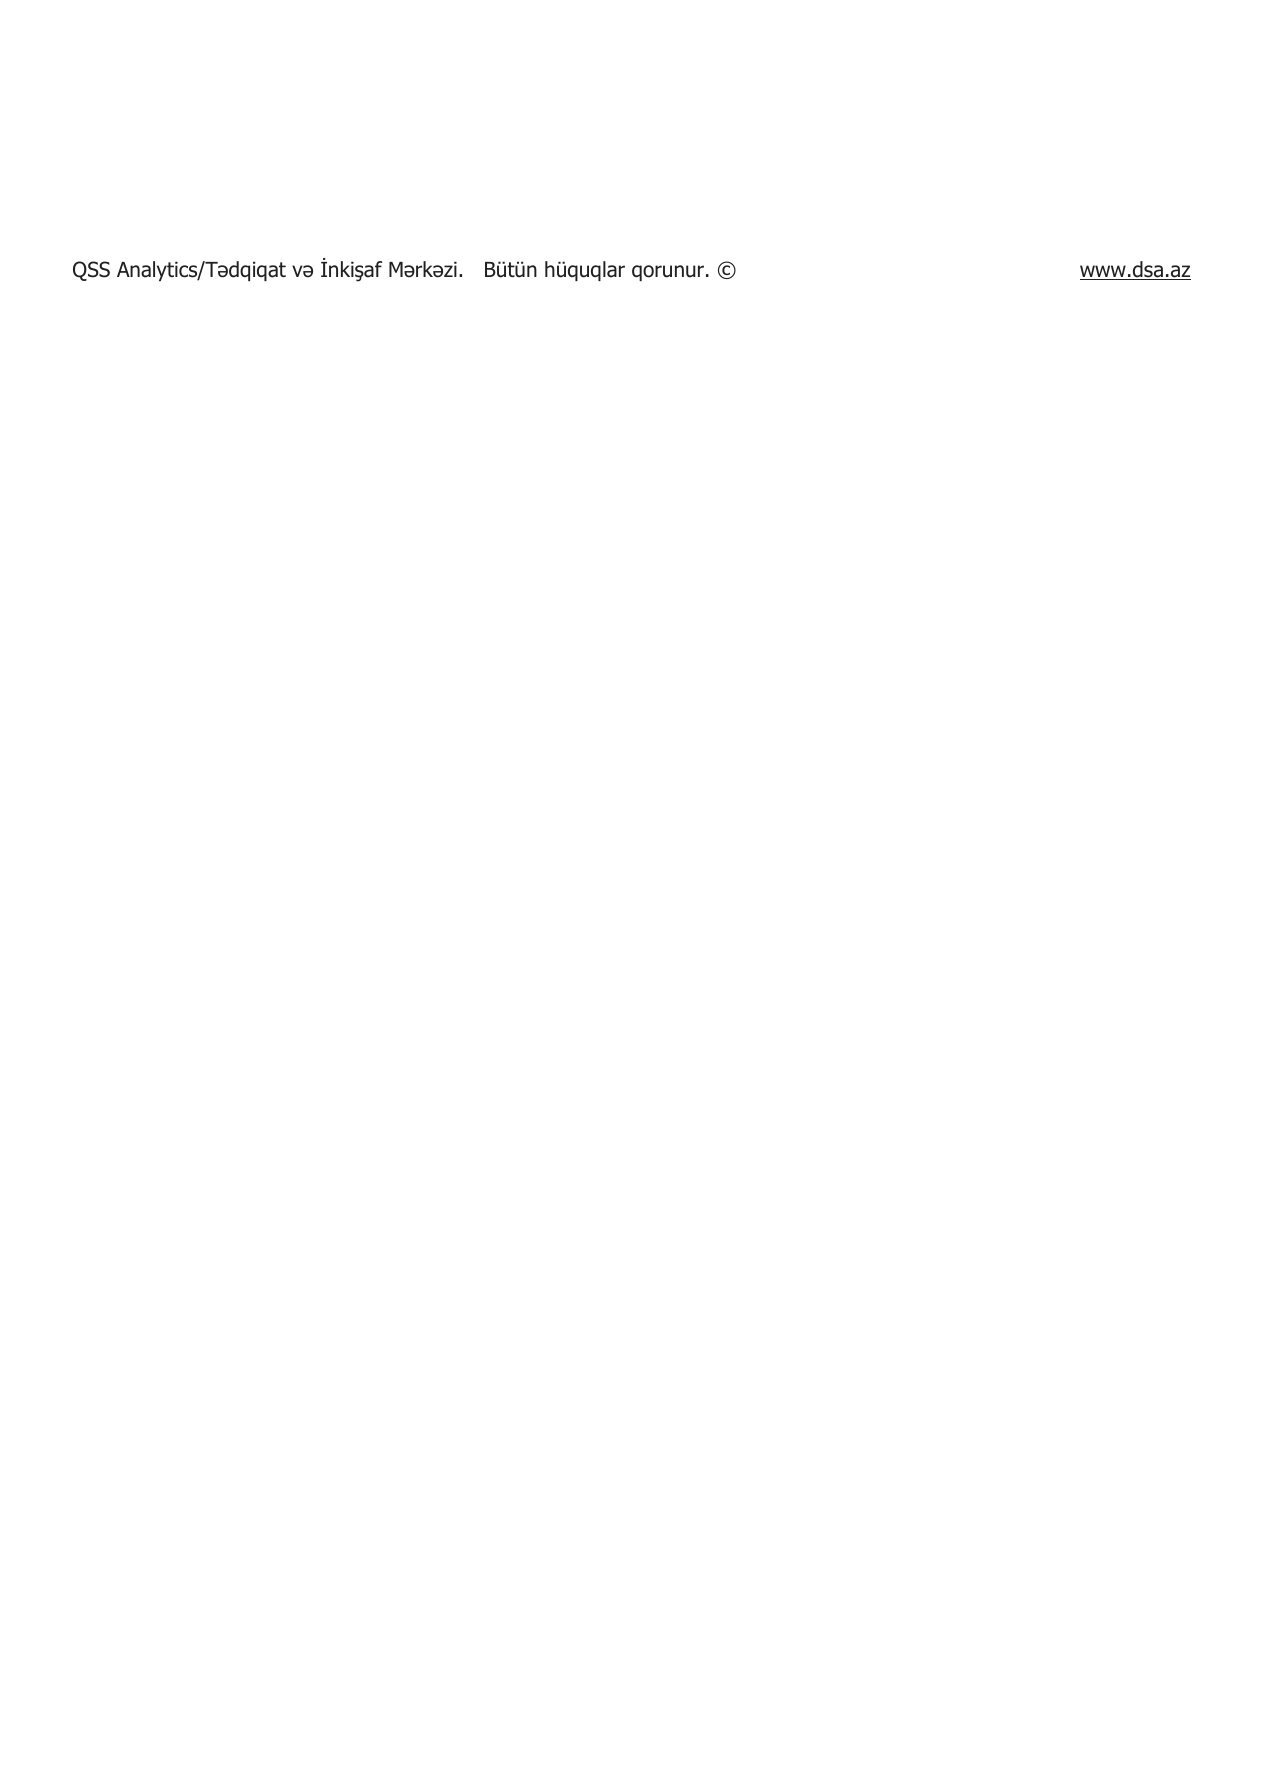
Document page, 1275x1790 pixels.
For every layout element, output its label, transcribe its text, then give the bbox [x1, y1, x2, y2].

text QSS Analytics/Tədqiqat və İnkişaf Mərkəzi. Bütün hüquqlar qorunur. © www.dsa.az [33, 256, 1223, 282]
